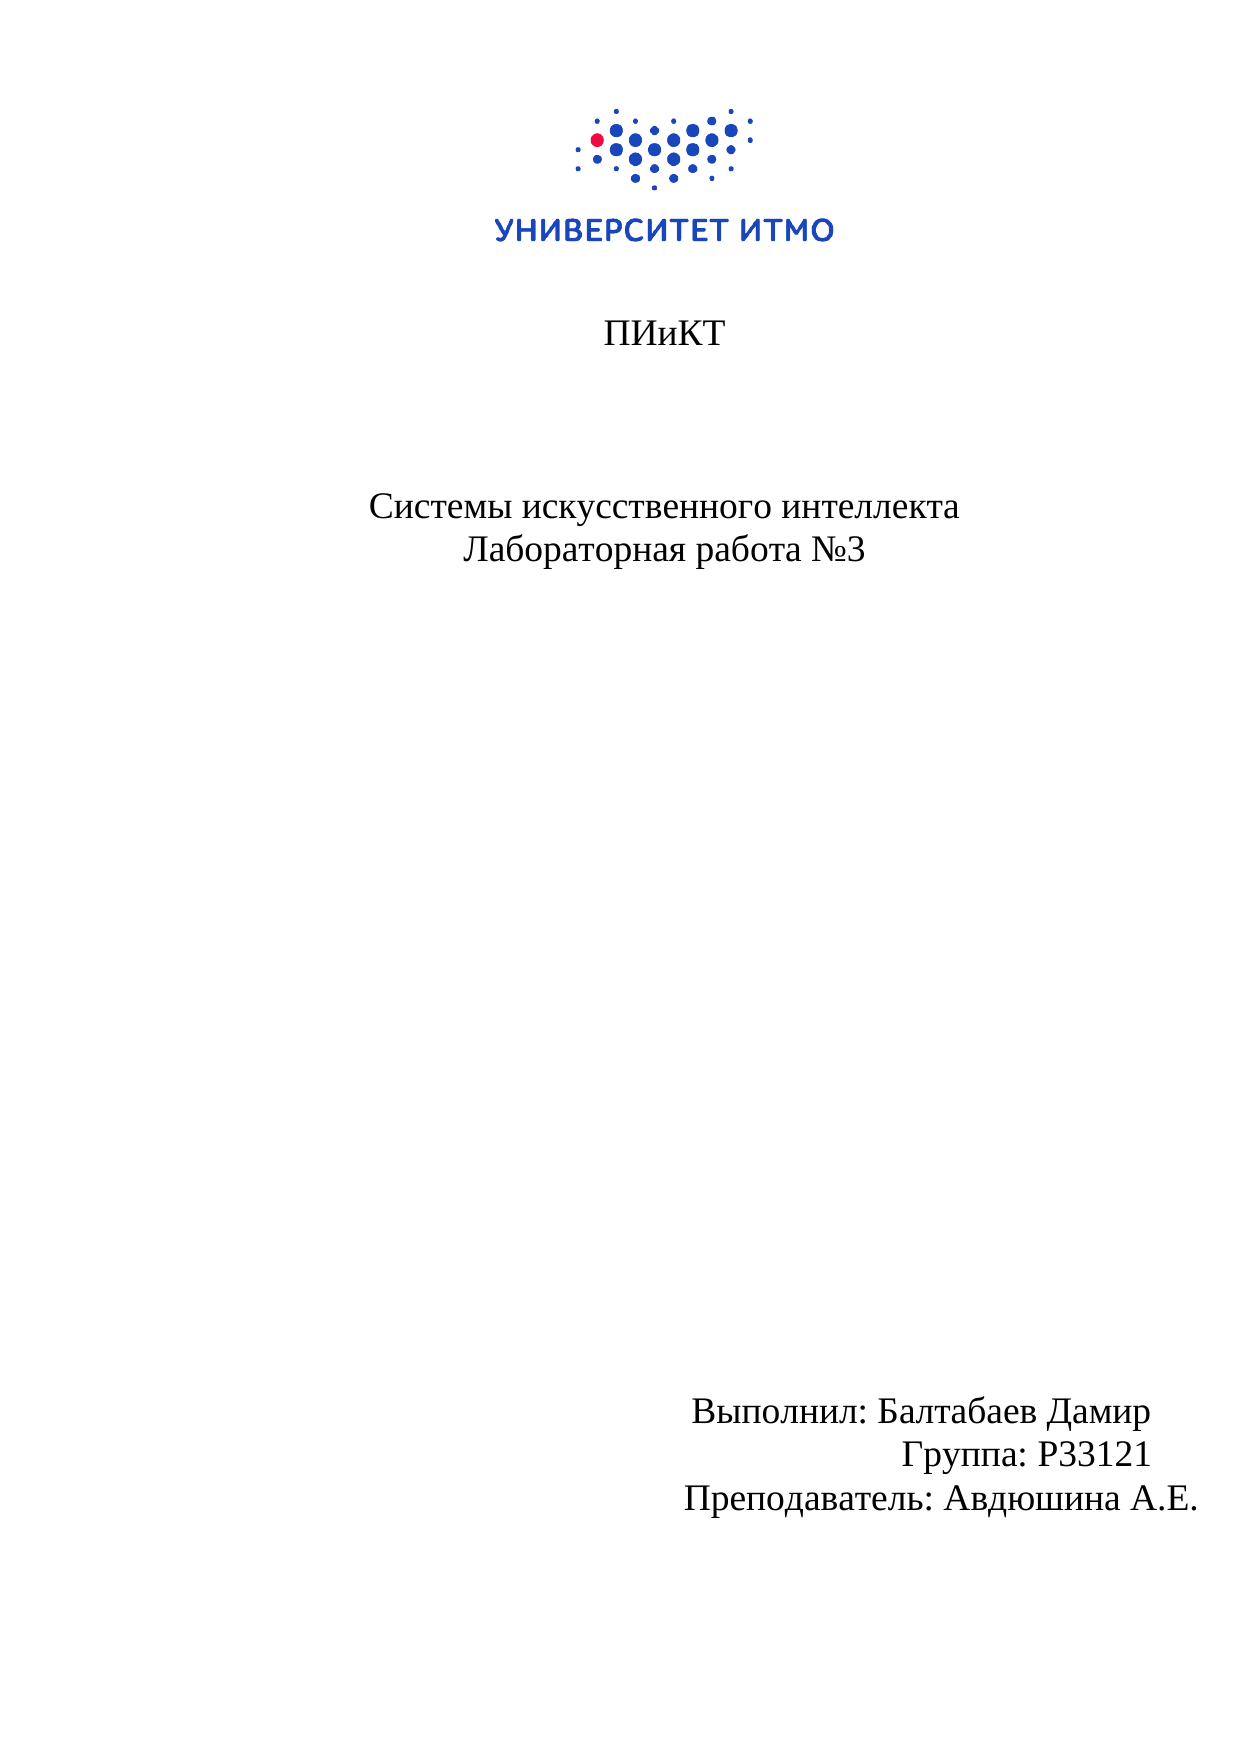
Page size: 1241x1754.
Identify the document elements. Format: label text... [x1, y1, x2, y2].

text Группа: P33121 [552, 1432, 1152, 1475]
text ПИиКТ [177, 311, 1152, 354]
text Системы искусственного интеллекта [177, 483, 1152, 526]
text Преподаватель: Авдюшина А.Е. [177, 1475, 1226, 1518]
picture [455, 68, 874, 282]
text Выполнил: Балтабаев Дамир [177, 1389, 1152, 1432]
text Лабораторная работа №3 [177, 526, 1152, 569]
